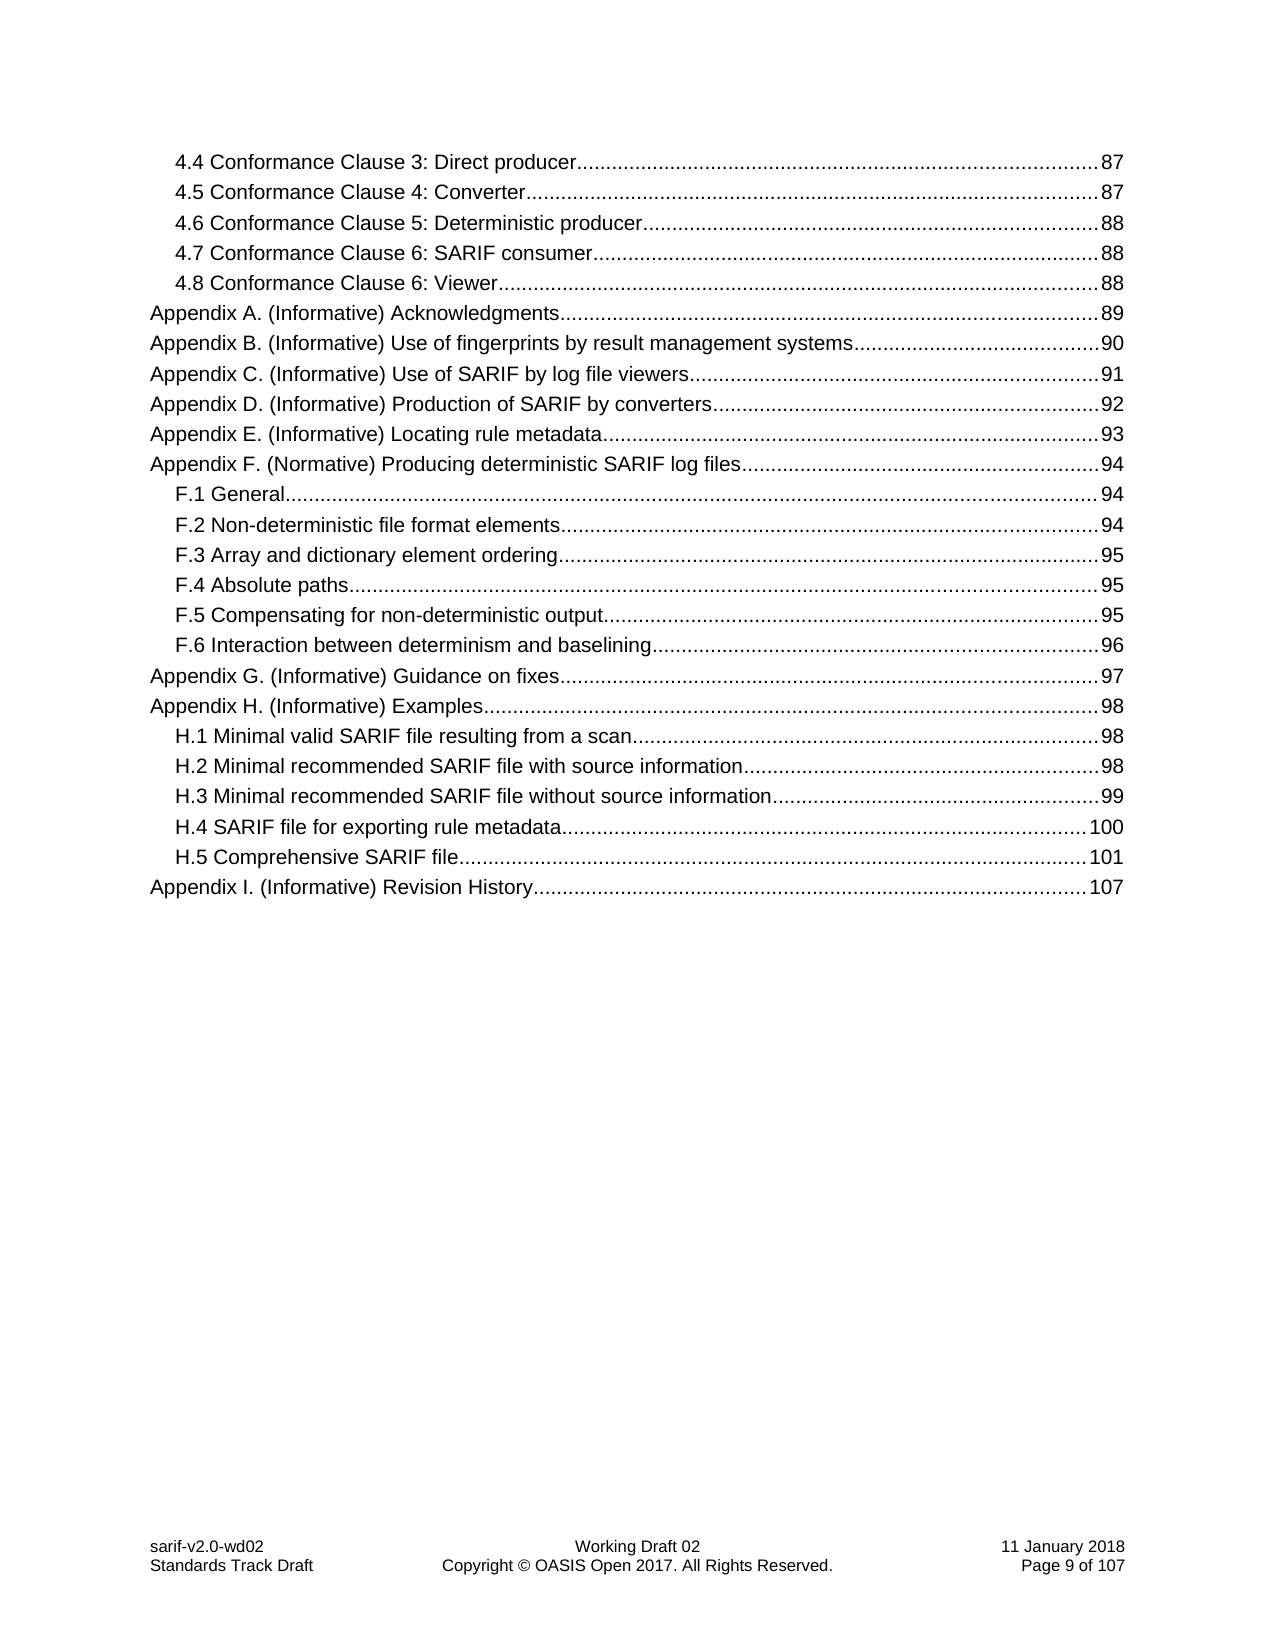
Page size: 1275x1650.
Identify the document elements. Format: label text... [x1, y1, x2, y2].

text 4.8 Conformance Clause 6: Viewer 88 [175, 271, 1125, 295]
text H.3 Minimal recommended SARIF file without source information 99 [175, 784, 1125, 808]
text 4.7 Conformance Clause 6: SARIF consumer 88 [175, 241, 1125, 264]
text Appendix D. (Informative) Production of SARIF by converters 92 [150, 392, 1125, 416]
text F.1 General 94 [175, 482, 1125, 506]
text H.5 Comprehensive SARIF file 101 [175, 845, 1125, 869]
text Appendix F. (Normative) Producing deterministic SARIF log files 94 [150, 452, 1125, 476]
text F.3 Array and dictionary element ordering 95 [175, 543, 1125, 567]
text 4.5 Conformance Clause 4: Converter 87 [175, 180, 1125, 204]
text Appendix I. (Informative) Revision History 107 [150, 875, 1125, 899]
text 4.4 Conformance Clause 3: Direct producer 87 [175, 150, 1125, 174]
text H.4 SARIF file for exporting rule metadata 100 [175, 814, 1125, 838]
text H.2 Minimal recommended SARIF file with source information 98 [175, 754, 1125, 778]
text F.5 Compensating for non-deterministic output 95 [175, 603, 1125, 627]
text Appendix B. (Informative) Use of fingerprints by result management systems 90 [150, 331, 1125, 355]
text Appendix G. (Informative) Guidance on fixes 97 [150, 663, 1125, 687]
text Appendix H. (Informative) Examples 98 [150, 694, 1125, 718]
text F.6 Interaction between determinism and baselining 96 [175, 633, 1125, 657]
text F.2 Non-deterministic file format elements 94 [175, 512, 1125, 536]
text H.1 Minimal valid SARIF file resulting from a scan 98 [175, 724, 1125, 748]
text 4.6 Conformance Clause 5: Deterministic producer 88 [175, 210, 1125, 234]
text Appendix A. (Informative) Acknowledgments 89 [150, 301, 1125, 325]
text Appendix C. (Informative) Use of SARIF by log file viewers 91 [150, 361, 1125, 385]
text Appendix E. (Informative) Locating rule metadata 93 [150, 422, 1125, 446]
text F.4 Absolute paths 95 [175, 573, 1125, 597]
